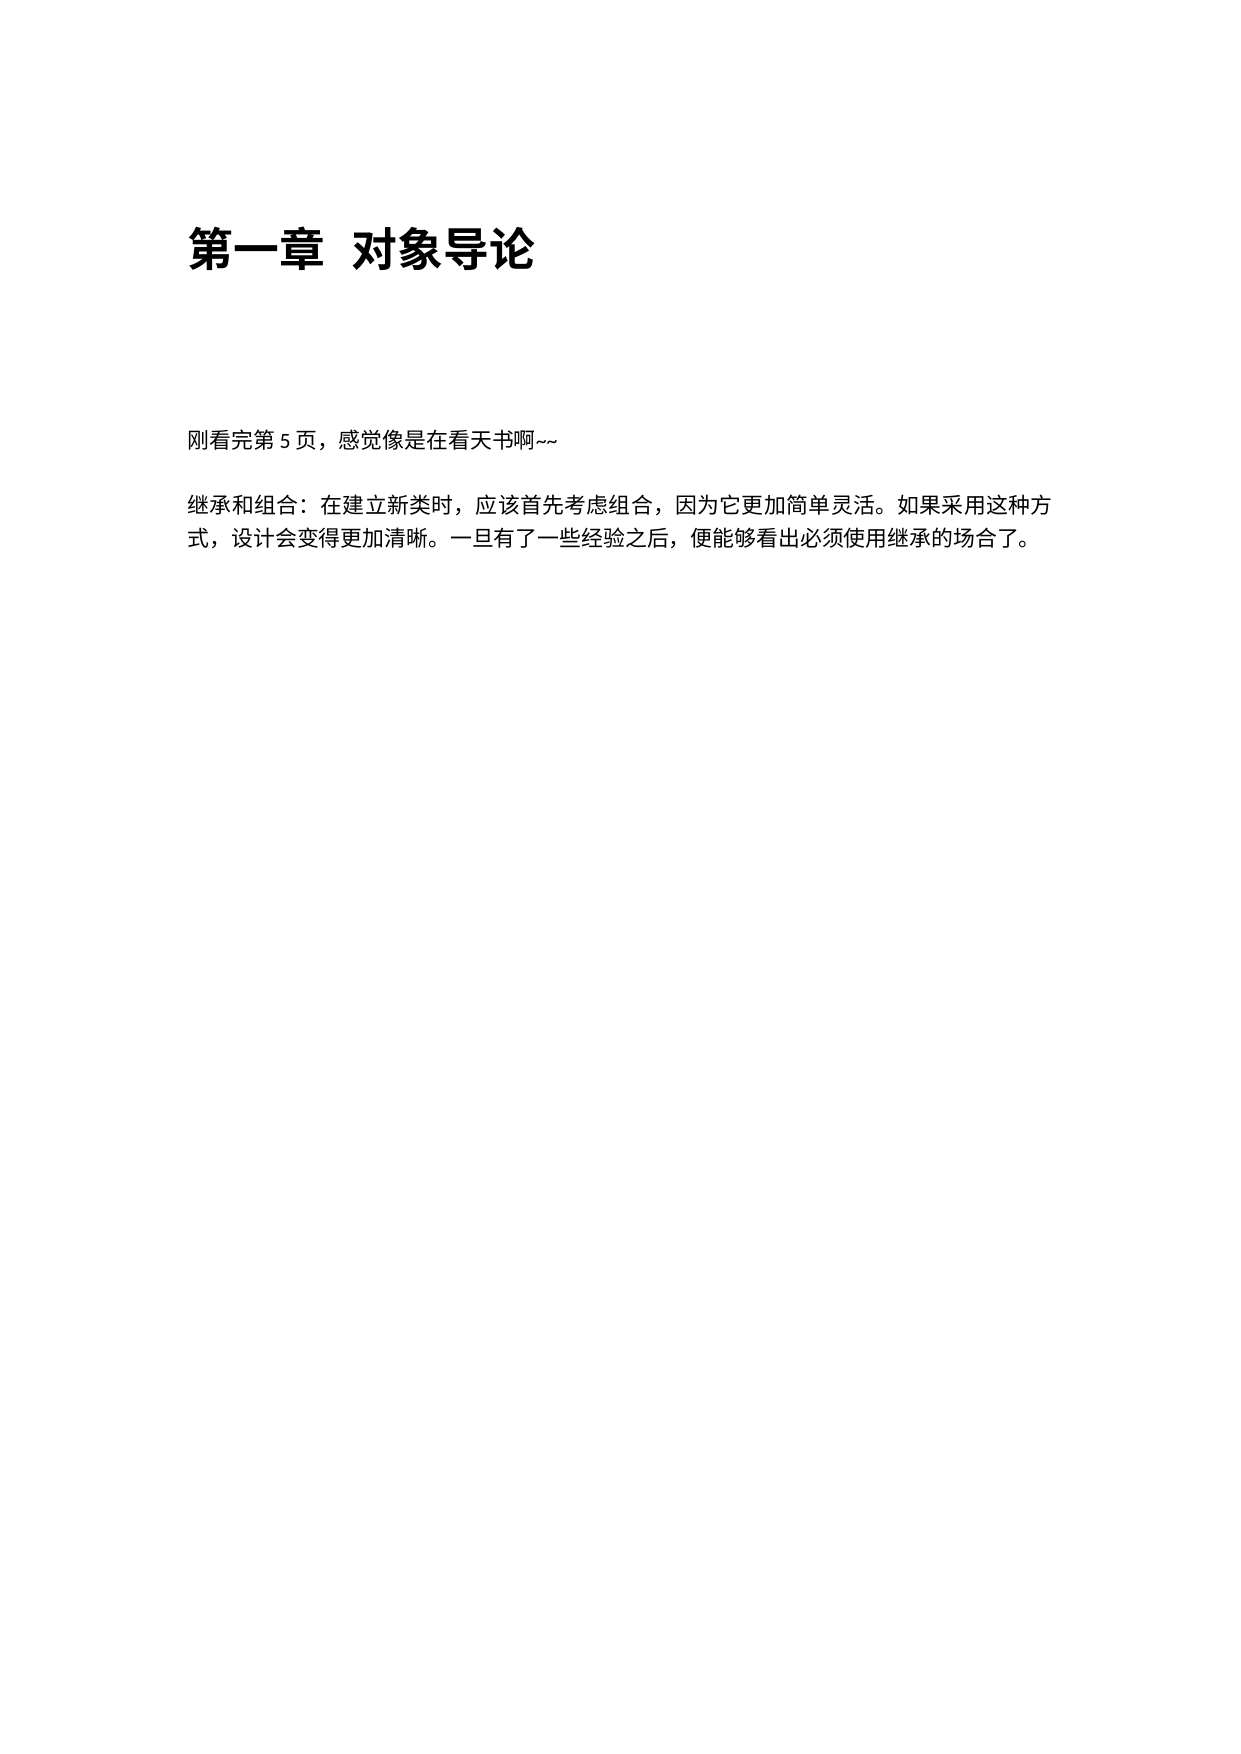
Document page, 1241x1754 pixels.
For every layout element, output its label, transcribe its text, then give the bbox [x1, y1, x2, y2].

text 继承和组合：在建立新类时，应该首先考虑组合，因为它更加简单灵活。如果采用这种方式，设计会变得更加清晰。一旦有了一些经验之后，便能够看出必须使用继承的场合了。 [187, 488, 1053, 553]
text 刚看完第5页，感觉像是在看天书啊~~ [187, 423, 1053, 455]
subtitle 对象导论 [187, 197, 1053, 295]
